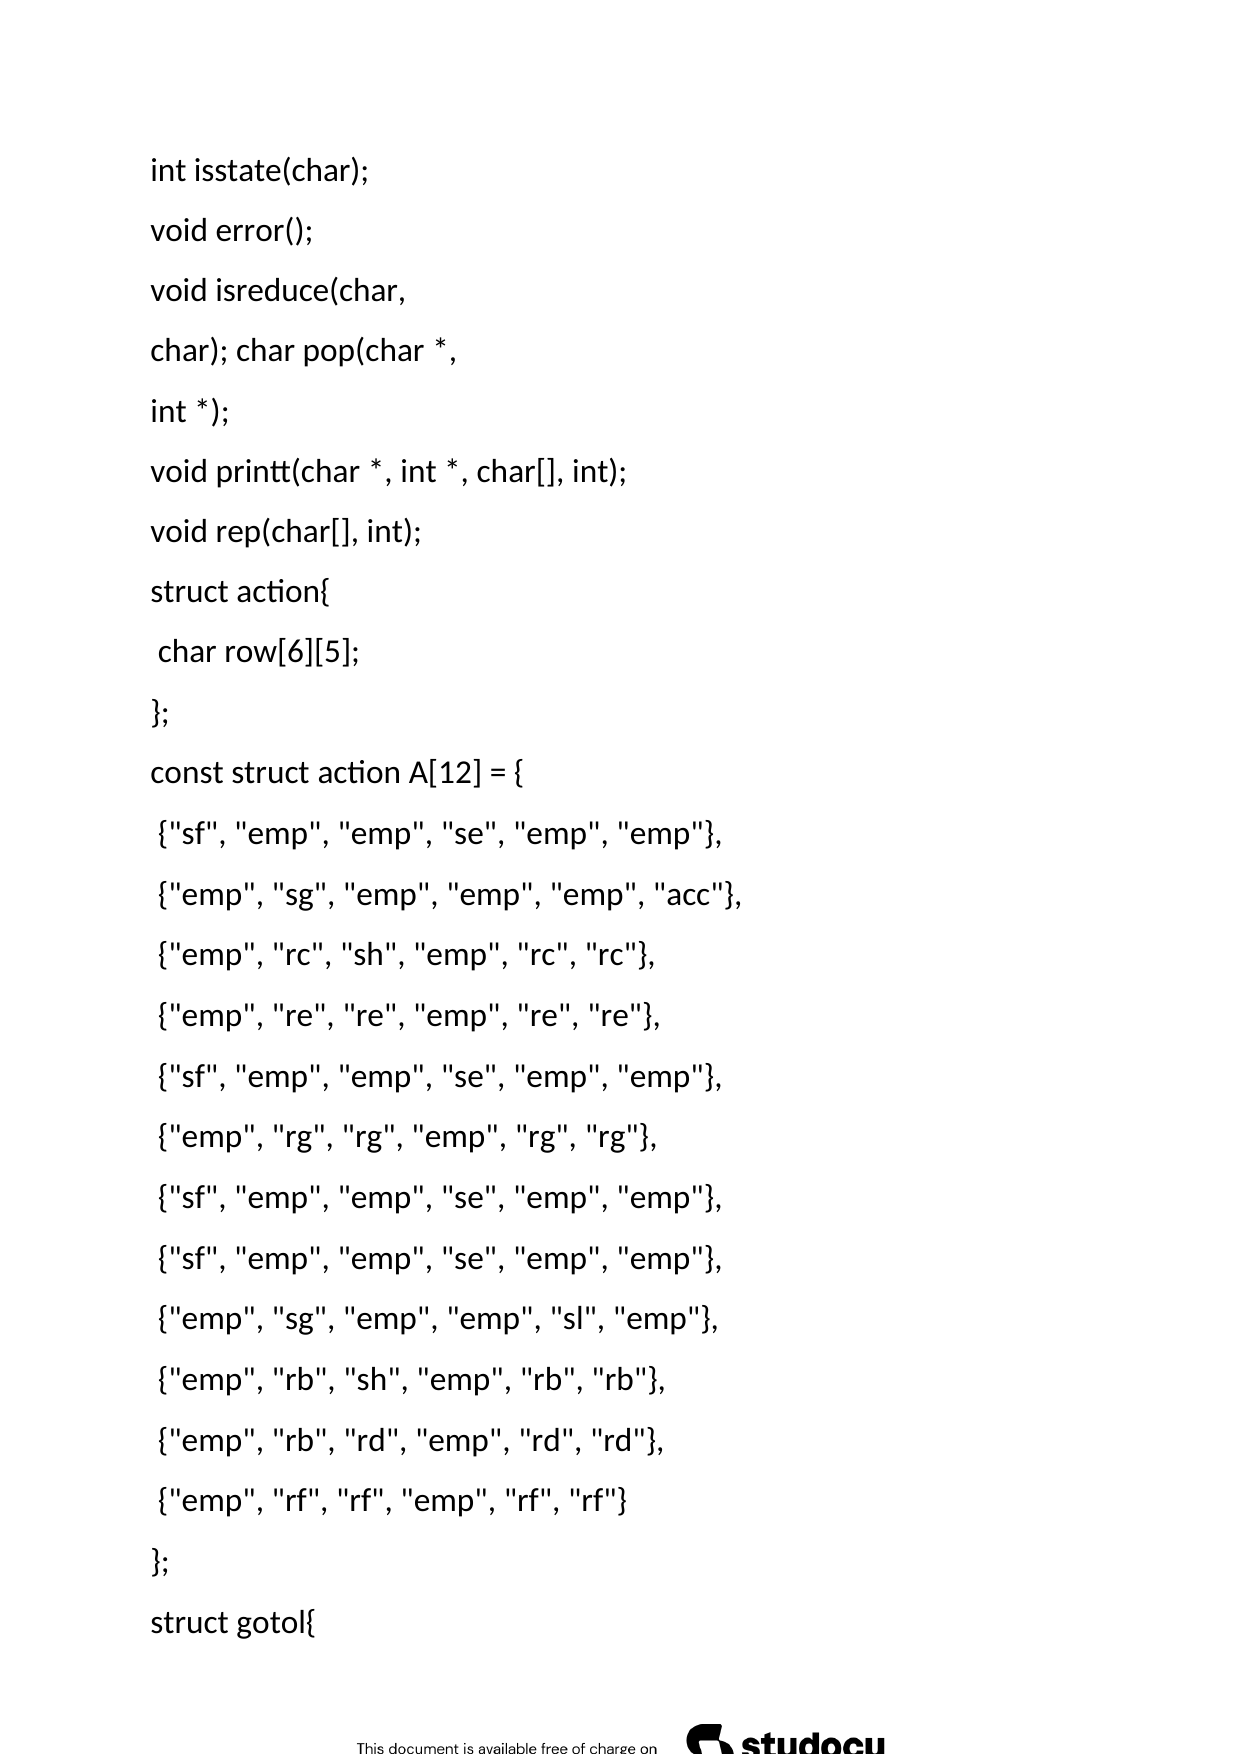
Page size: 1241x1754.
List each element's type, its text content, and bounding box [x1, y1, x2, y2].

text const struct action A[12] = { [150, 751, 1103, 792]
text {"sf", "emp", "emp", "se", "emp", "emp"}, [158, 1055, 1103, 1095]
picture [307, 1718, 933, 1754]
text {"emp", "rc", "sh", "emp", "rc", "rc"}, [158, 933, 1103, 974]
text {"emp", "rf", "rf", "emp", "rf", "rf"} [158, 1479, 1103, 1520]
text {"sf", "emp", "emp", "se", "emp", "emp"}, [158, 1176, 1103, 1217]
text void printt(char *, int *, char[], int); void rep(char[], int); [150, 450, 651, 551]
text {"sf", "emp", "emp", "se", "emp", "emp"}, [158, 812, 1103, 853]
text }; [150, 1540, 1103, 1581]
text {"emp", "sg", "emp", "emp", "sl", "emp"}, [158, 1297, 1103, 1338]
text {"sf", "emp", "emp", "se", "emp", "emp"}, [158, 1237, 1103, 1277]
text {"emp", "rb", "rd", "emp", "rd", "rd"}, [158, 1419, 1103, 1459]
text struct gotol{ [150, 1601, 1103, 1641]
text {"emp", "re", "re", "emp", "re", "re"}, [158, 994, 1103, 1035]
text void isreduce(char, char); char pop(char *, int *); [150, 269, 491, 430]
text struct action{ char row[6][5]; [150, 570, 361, 671]
text int isstate(char); void error(); [150, 149, 372, 250]
text }; [150, 691, 1103, 731]
text {"emp", "sg", "emp", "emp", "emp", "acc"}, [158, 873, 1103, 913]
text {"emp", "rg", "rg", "emp", "rg", "rg"}, [158, 1115, 1103, 1156]
text {"emp", "rb", "sh", "emp", "rb", "rb"}, [158, 1358, 1103, 1399]
